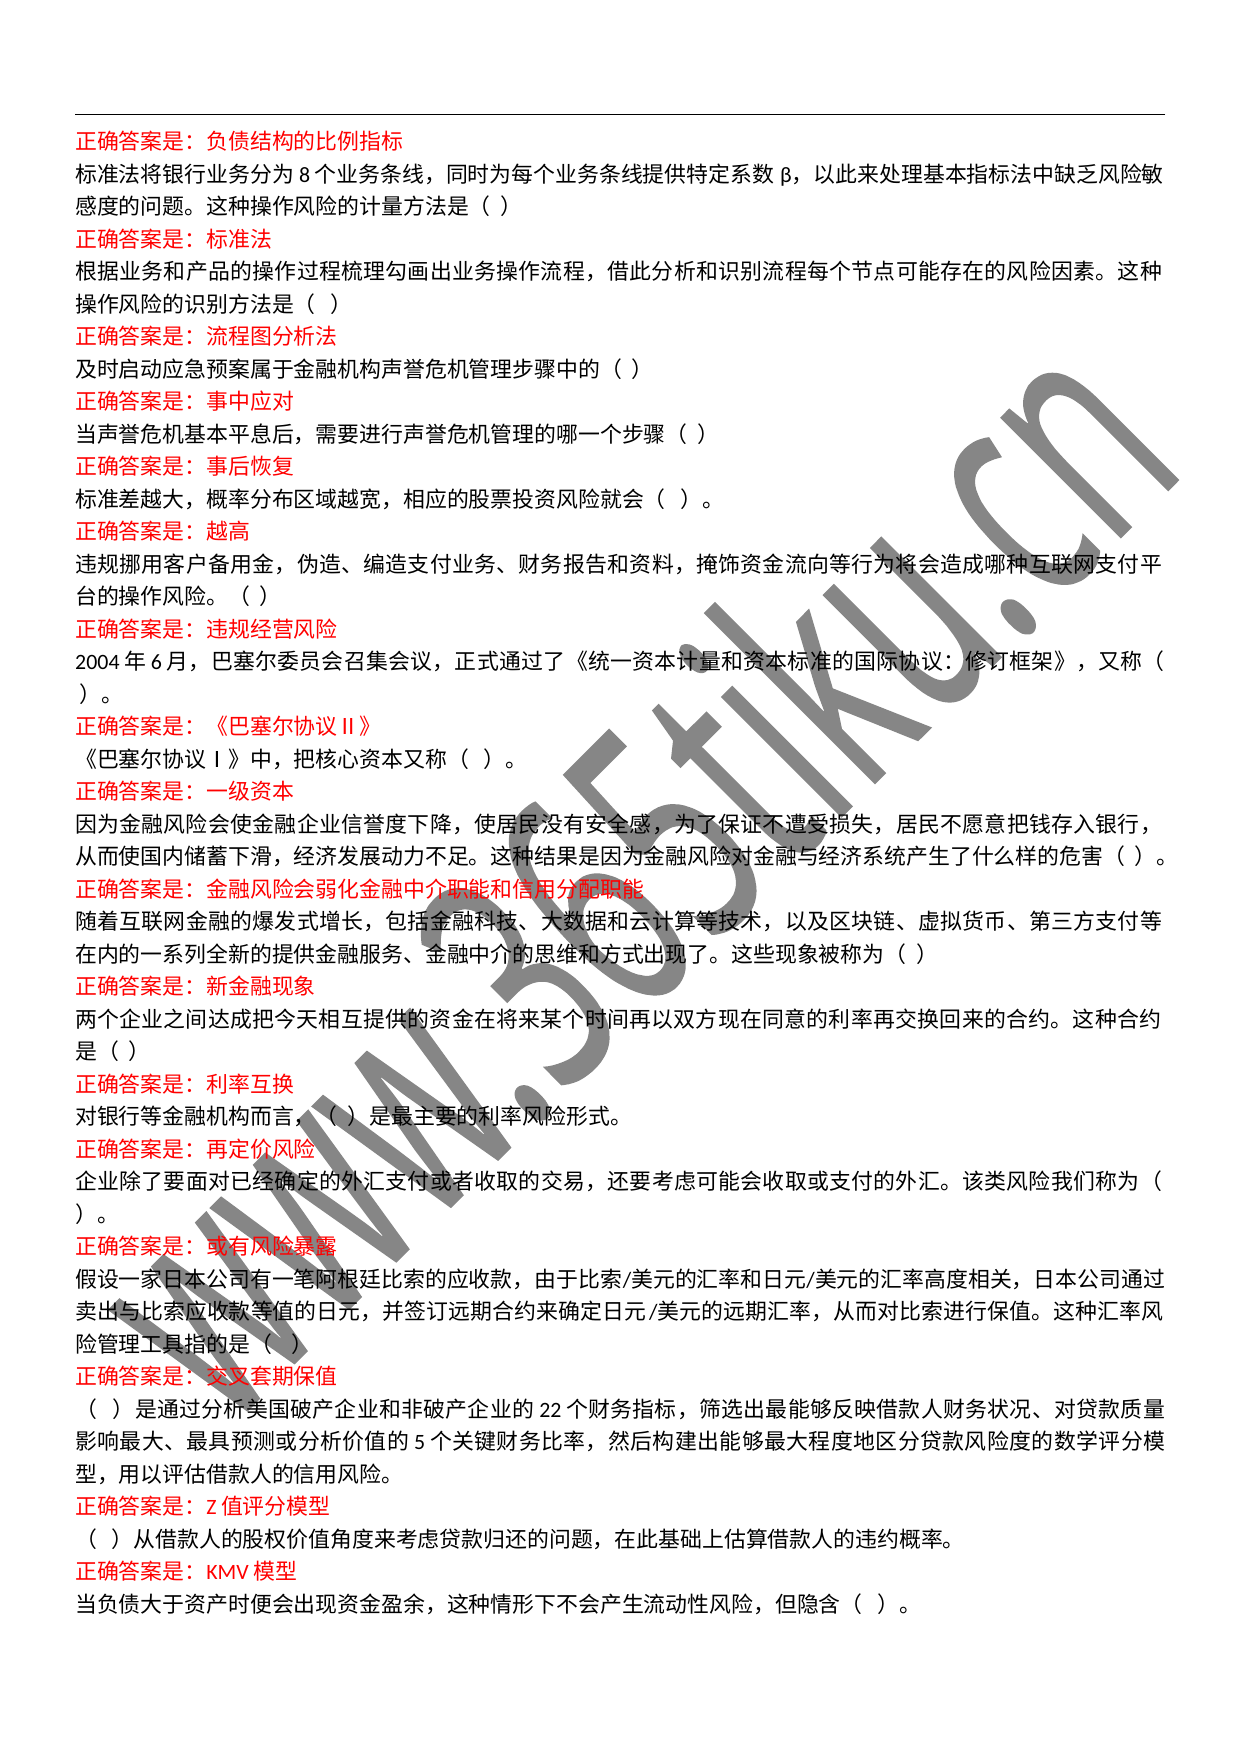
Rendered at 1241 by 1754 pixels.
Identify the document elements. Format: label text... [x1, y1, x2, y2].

text 假设一家日本公司有一笔阿根廷比索的应收款，由于比索/美元的汇率和日元/美元的汇率高度相关，日本公司通过卖出与比索应收款等值的日元，并签订远期合约来确定日元/美元的远期汇率，从而对比索进行保值。这种汇率风险管理工具指的是（ ） [75, 1261, 1165, 1359]
text 正确答案是：KMV模型 [75, 1554, 1165, 1586]
text 正确答案是：交叉套期保值 [75, 1359, 1165, 1391]
text 随着互联网金融的爆发式增长，包括金融科技、大数据和云计算等技术，以及区块链、虚拟货币、第三方支付等在内的一系列全新的提供金融服务、金融中介的思维和方式出现了。这些现象被称为（ ） [75, 904, 1165, 969]
text 正确答案是：一级资本 [75, 774, 1165, 806]
text 对银行等金融机构而言，（ ）是最主要的利率风险形式。 [75, 1099, 1165, 1131]
text 标准差越大，概率分布区域越宽，相应的股票投资风险就会（ ）。 [75, 481, 1165, 514]
text 当声誉危机基本平息后，需要进行声誉危机管理的哪一个步骤（ ） [75, 416, 1165, 449]
text 正确答案是：或有风险暴露 [75, 1229, 1165, 1261]
text 违规挪用客户备用金，伪造、编造支付业务、财务报告和资料，掩饰资金流向等行为将会造成哪种互联网支付平台的操作风险。（ ） [75, 546, 1165, 611]
text 正确答案是：流程图分析法 [75, 319, 1165, 351]
text 正确答案是：Z值评分模型 [75, 1489, 1165, 1521]
text 正确答案是：违规经营风险 [75, 611, 1165, 644]
text 企业除了要面对已经确定的外汇支付或者收取的交易，还要考虑可能会收取或支付的外汇。该类风险我们称为（ ）。 [75, 1164, 1165, 1229]
text 两个企业之间达成把今天相互提供的资金在将来某个时间再以双方现在同意的利率再交换回来的合约。这种合约是（ ） [75, 1001, 1165, 1066]
text 正确答案是：负债结构的比例指标 [75, 124, 1165, 156]
text 正确答案是：标准法 [75, 221, 1165, 254]
text 正确答案是：再定价风险 [75, 1131, 1165, 1164]
text 及时启动应急预案属于金融机构声誉危机管理步骤中的（ ） [75, 351, 1165, 384]
text 正确答案是：事后恢复 [75, 449, 1165, 481]
text 标准法将银行业务分为8个业务条线，同时为每个业务条线提供特定系数β，以此来处理基本指标法中缺乏风险敏感度的问题。这种操作风险的计量方法是（ ） [75, 156, 1165, 221]
text 正确答案是：越高 [75, 514, 1165, 546]
text 根据业务和产品的操作过程梳理勾画出业务操作流程，借此分析和识别流程每个节点可能存在的风险因素。这种操作风险的识别方法是（ ） [75, 254, 1165, 319]
text 正确答案是：事中应对 [75, 384, 1165, 416]
text 正确答案是：新金融现象 [75, 969, 1165, 1001]
text （ ）是通过分析美国破产企业和非破产企业的22个财务指标，筛选出最能够反映借款人财务状况、对贷款质量影响最大、最具预测或分析价值的5个关键财务比率，然后构建出能够最大程度地区分贷款风险度的数学评分模型，用以评估借款人的信用风险。 [75, 1391, 1165, 1489]
text 正确答案是：利率互换 [75, 1066, 1165, 1099]
text 《巴塞尔协议Ⅰ》中，把核心资本又称（ ）。 [75, 741, 1165, 774]
text 当负债大于资产时便会出现资金盈余，这种情形下不会产生流动性风险，但隐含（ ）。 [75, 1586, 1165, 1619]
text 正确答案是：《巴塞尔协议Ⅱ》 [75, 709, 1165, 741]
text （ ）从借款人的股权价值角度来考虑贷款归还的问题，在此基础上估算借款人的违约概率。 [75, 1521, 1165, 1554]
text 正确答案是：金融风险会弱化金融中介职能和信用分配职能 [75, 871, 1165, 904]
text 因为金融风险会使金融企业信誉度下降，使居民没有安全感，为了保证不遭受损失，居民不愿意把钱存入银行，从而使国内储蓄下滑，经济发展动力不足。这种结果是因为金融风险对金融与经济系统产生了什么样的危害（ ）。 [75, 806, 1165, 871]
text 2004年6月，巴塞尔委员会召集会议，正式通过了《统一资本计量和资本标准的国际协议：修订框架》，又称（ ）。 [75, 644, 1165, 709]
